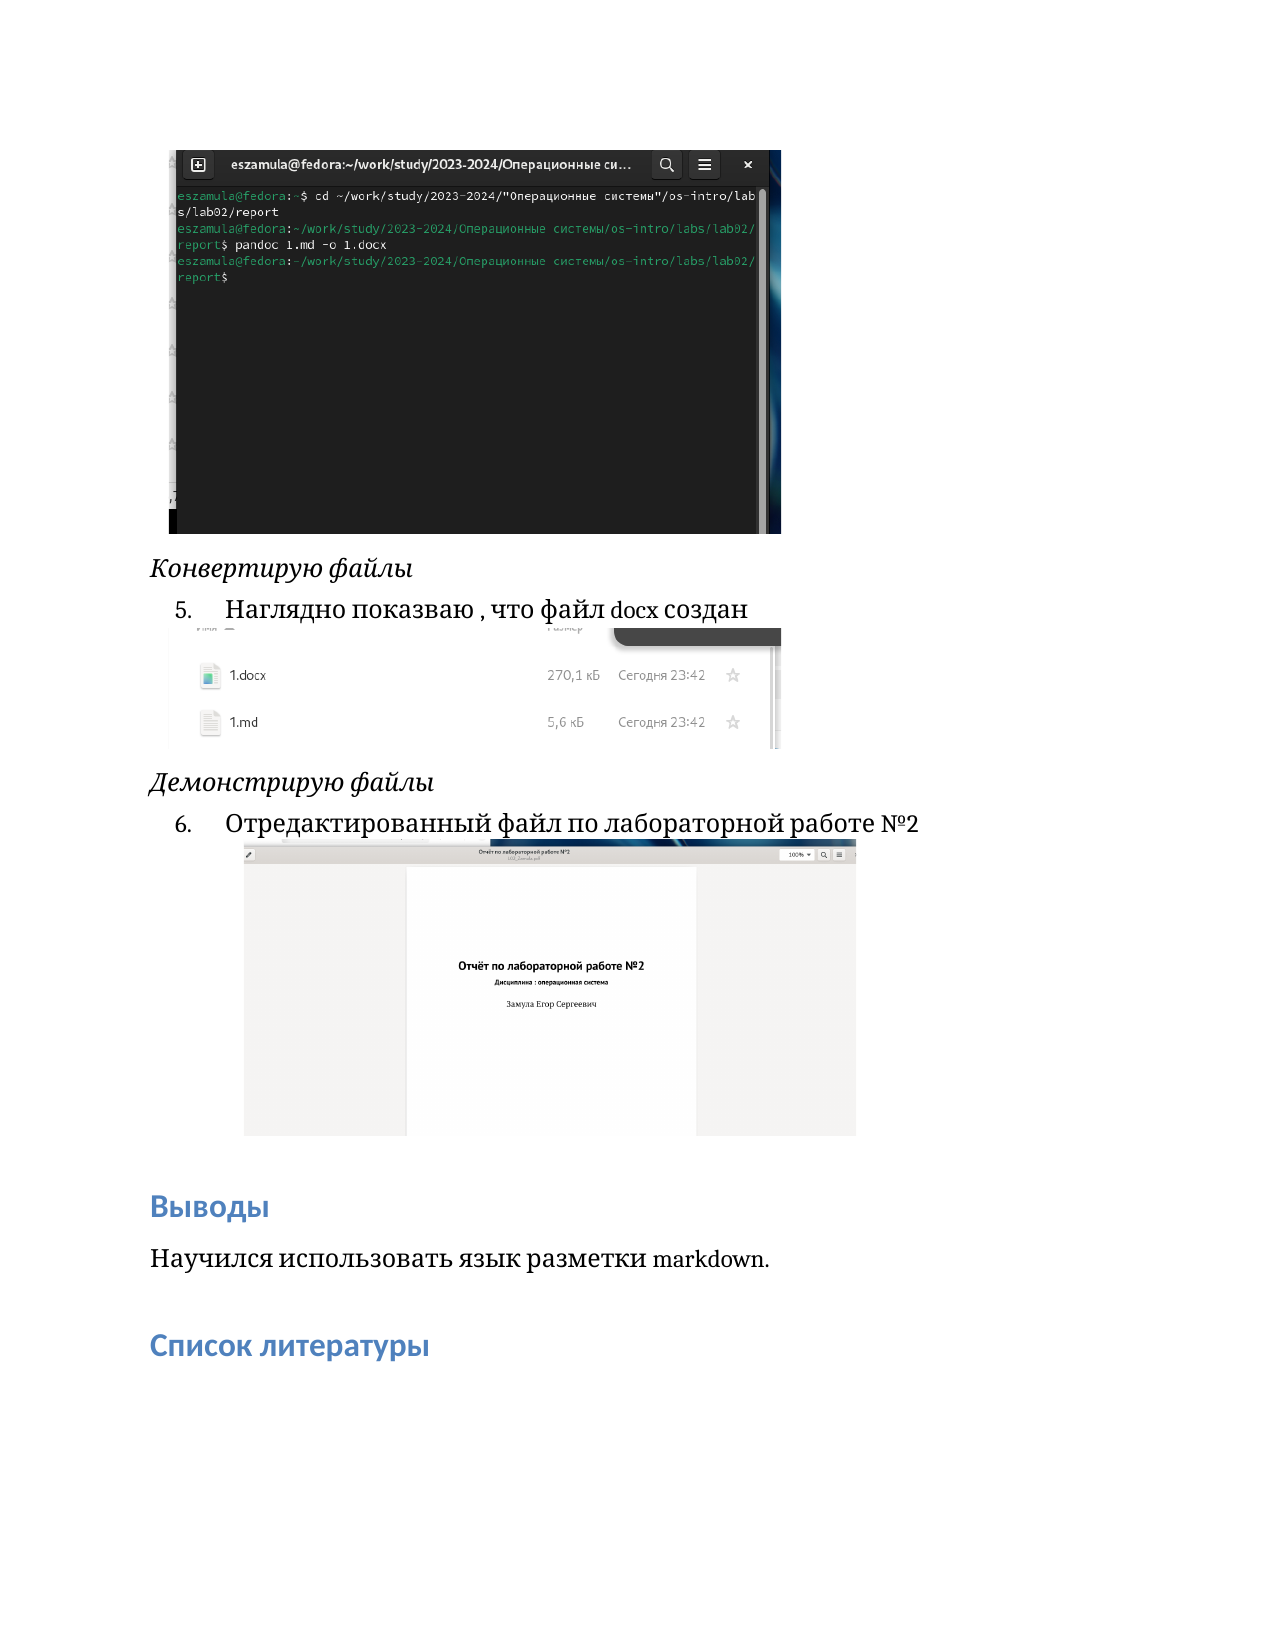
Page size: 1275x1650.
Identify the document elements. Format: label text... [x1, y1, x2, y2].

text Конвертирую файлы [150, 554, 1125, 583]
picture [243, 839, 857, 1136]
picture [168, 150, 782, 534]
list Наглядно показваю , что файл docx создан [175, 596, 1125, 624]
text Научился использовать язык разметки markdown. [150, 1245, 1125, 1274]
subtitle Список литературы [150, 1324, 1125, 1364]
text Демонстрирую файлы [150, 769, 1125, 798]
picture [168, 628, 782, 749]
subtitle Выводы [150, 1185, 1125, 1226]
